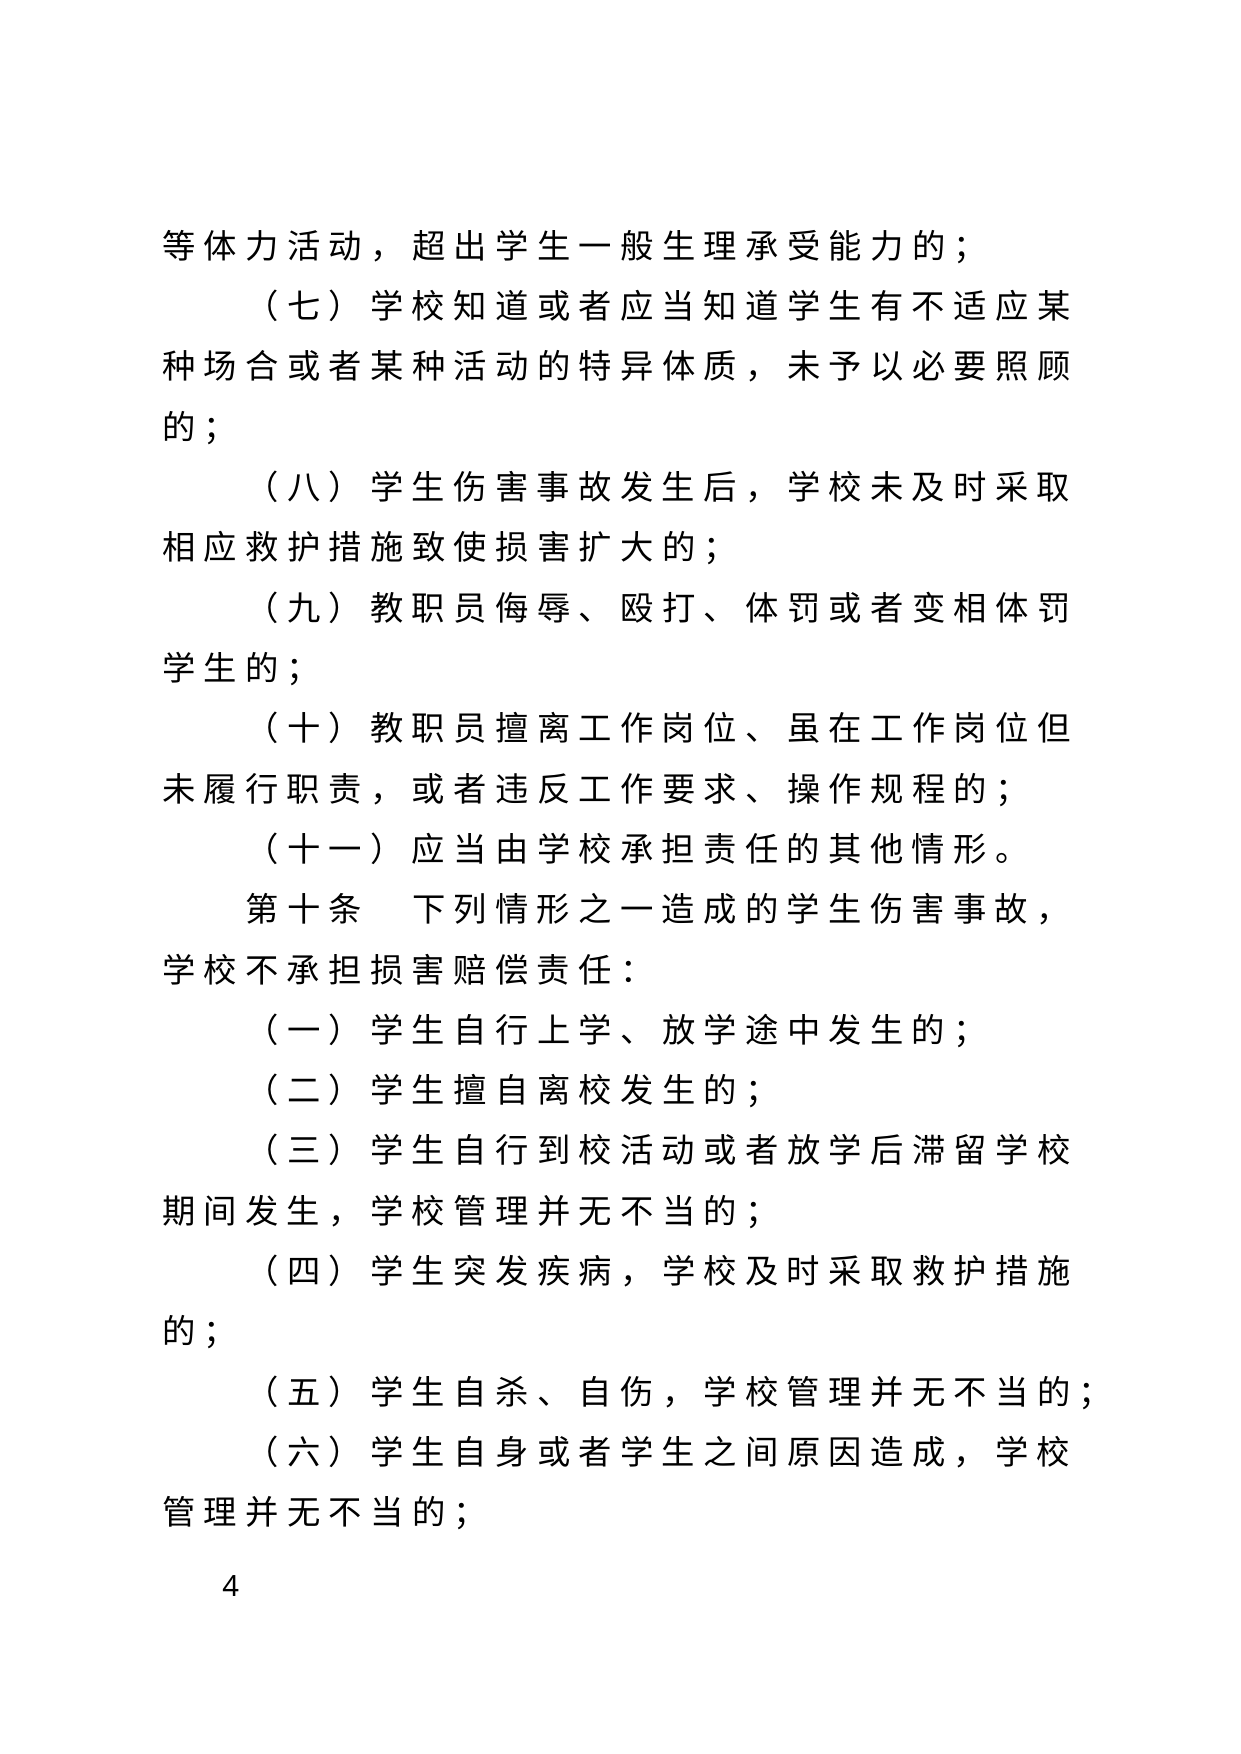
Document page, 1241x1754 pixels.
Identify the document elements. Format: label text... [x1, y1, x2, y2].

text （三）学生自行到校活动或者放学后滞留学校期间发生，学校管理并无不当的； [162, 1118, 1078, 1239]
text （六）学生自身或者学生之间原因造成，学校管理并无不当的； [162, 1420, 1078, 1540]
text （七）学校知道或者应当知道学生有不适应某种场合或者某种活动的特异体质，未予以必要照顾的； [162, 274, 1078, 455]
text （五）学生自杀、自伤，学校管理并无不当的； [162, 1359, 1078, 1420]
text （二）学生擅自离校发生的； [162, 1058, 1078, 1118]
text （八）学生伤害事故发生后，学校未及时采取相应救护措施致使损害扩大的； [162, 455, 1078, 575]
text 第十条 下列情形之一造成的学生伤害事故，学校不承担损害赔偿责任： [162, 877, 1078, 998]
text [162, 213, 1078, 274]
text （九）教职员侮辱、殴打、体罚或者变相体罚学生的； [162, 575, 1078, 696]
text （十一）应当由学校承担责任的其他情形。 [162, 817, 1078, 877]
text （十）教职员擅离工作岗位、虽在工作岗位但未履行职责，或者违反工作要求、操作规程的； [162, 696, 1078, 817]
text （四）学生突发疾病，学校及时采取救护措施的； [162, 1239, 1078, 1359]
text （一）学生自行上学、放学途中发生的； [162, 998, 1078, 1058]
